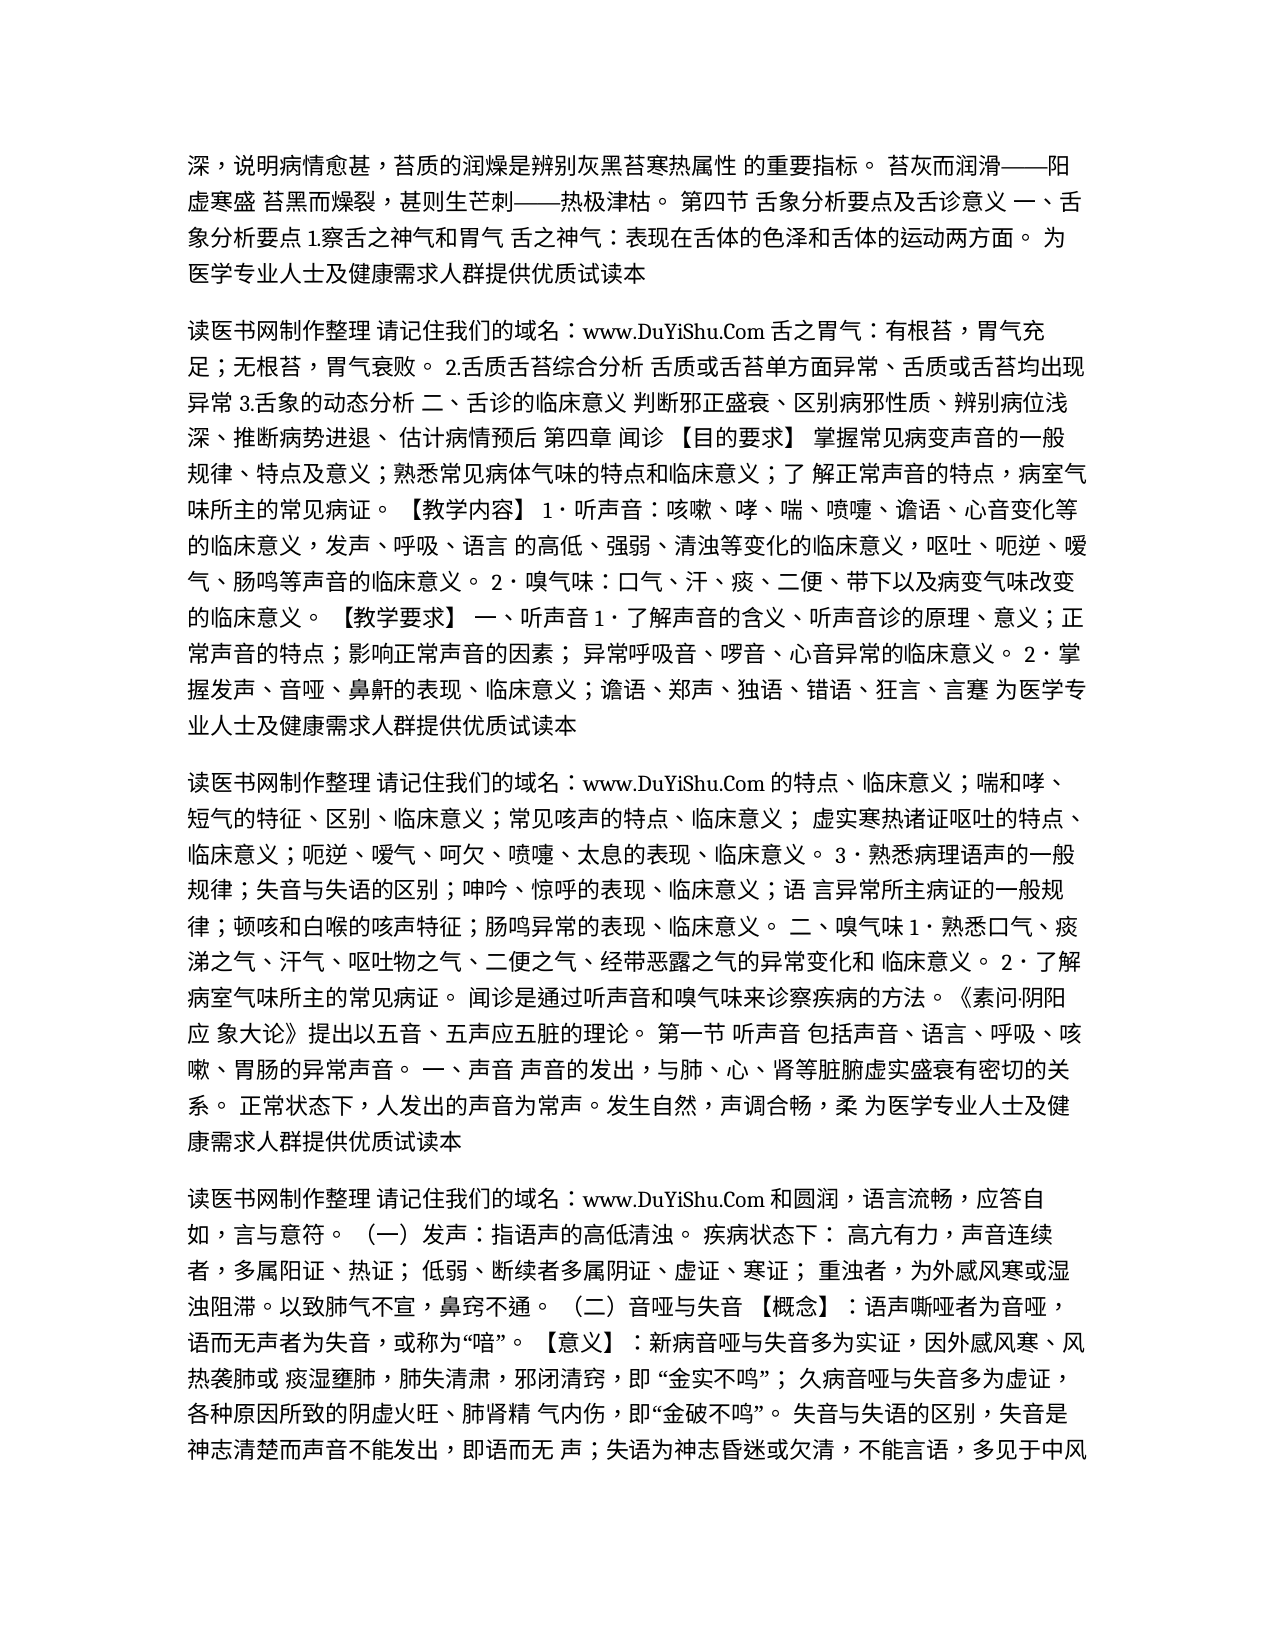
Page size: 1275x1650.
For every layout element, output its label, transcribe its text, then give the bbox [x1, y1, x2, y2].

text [187, 150, 1087, 289]
text 读医书网制作整理 请记住我们的域名：www.DuYiShu.Com 舌之胃气：有根苔，胃气充足；无根苔，胃气衰败。 2.舌质舌苔综合分析 舌质或舌苔单方面异常、舌质或舌苔均出现异常 3.舌象的动态分析 二、舌诊的临床意义 判断邪正盛衰、区别病邪性质、辨别病位浅深、推断病势进退、 估计病情预后 第四章 闻诊 【目的要求】 掌握常见病变声音的一般规律、特点及意义；熟悉常见病体气味的特点和临床意义；了 解正常声音的特点，病室气味所主的常见病证。 【教学内容】 1．听声音：咳嗽、哮、喘、喷嚏、谵语、心音变化等的临床意义，发声、呼吸、语言 的高低、强弱、清浊等变化的临床意义，呕吐、呃逆、嗳气、肠鸣等声音的临床意义。 2．嗅气味：口气、汗、痰、二便、带下以及病变气味改变的临床意义。 【教学要求】 一、听声音 1．了解声音的含义、听声音诊的原理、意义；正常声音的特点；影响正常声音的因素； 异常呼吸音、啰音、心音异常的临床意义。 2．掌握发声、音哑、鼻鼾的表现、临床意义；谵语、郑声、独语、错语、狂言、言蹇 为医学专业人士及健康需求人群提供优质试读本 [187, 314, 1087, 741]
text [187, 1183, 1087, 1466]
text 读医书网制作整理 请记住我们的域名：www.DuYiShu.Com 的特点、临床意义；喘和哮、短气的特征、区别、临床意义；常见咳声的特点、临床意义； 虚实寒热诸证呕吐的特点、临床意义；呃逆、嗳气、呵欠、喷嚏、太息的表现、临床意义。 3．熟悉病理语声的一般规律；失音与失语的区别；呻吟、惊呼的表现、临床意义；语 言异常所主病证的一般规律；顿咳和白喉的咳声特征；肠鸣异常的表现、临床意义。 二、嗅气味 1．熟悉口气、痰涕之气、汗气、呕吐物之气、二便之气、经带恶露之气的异常变化和 临床意义。 2．了解病室气味所主的常见病证。 闻诊是通过听声音和嗅气味来诊察疾病的方法。《素问·阴阳应 象大论》提出以五音、五声应五脏的理论。 第一节 听声音 包括声音、语言、呼吸、咳嗽、胃肠的异常声音。 一、声音 声音的发出，与肺、心、肾等脏腑虚实盛衰有密切的关系。 正常状态下，人发出的声音为常声。发生自然，声调合畅，柔 为医学专业人士及健康需求人群提供优质试读本 [187, 767, 1087, 1157]
